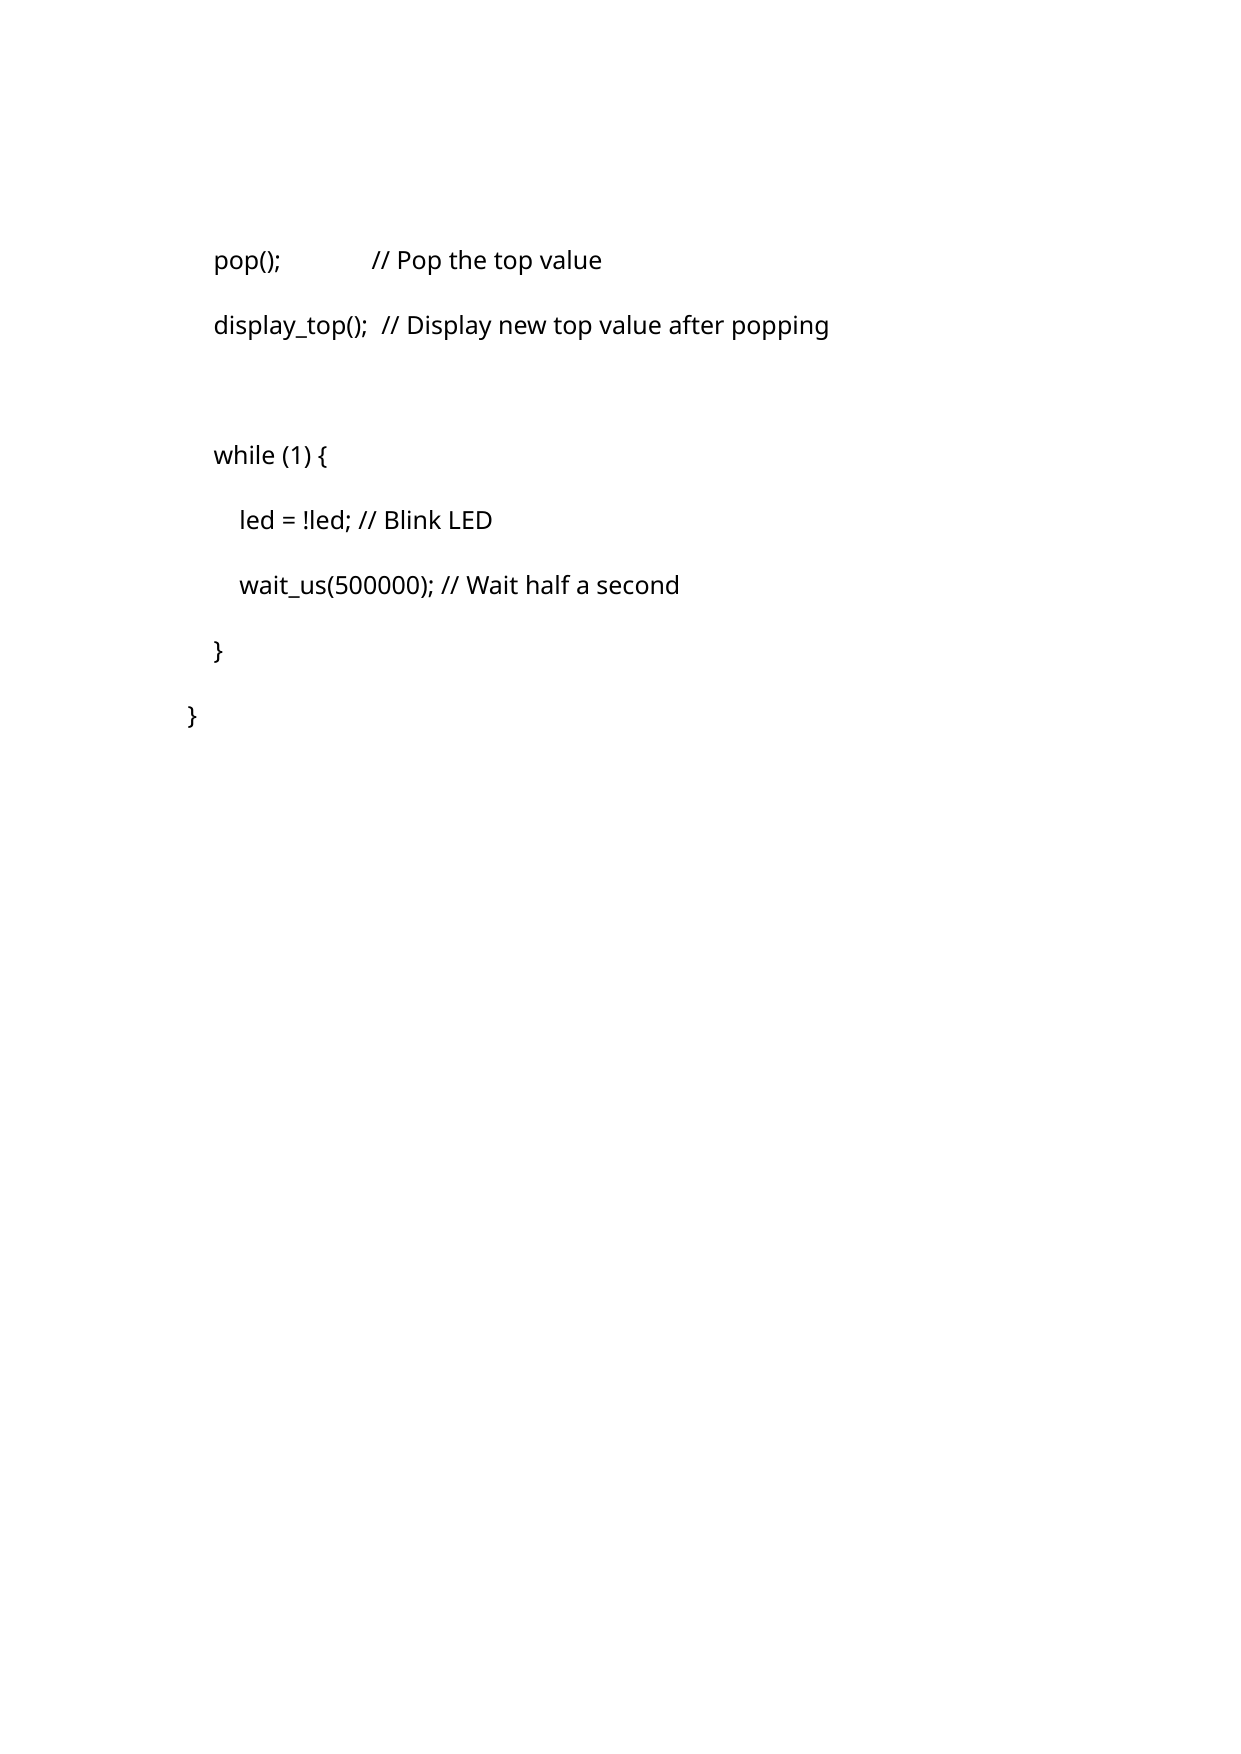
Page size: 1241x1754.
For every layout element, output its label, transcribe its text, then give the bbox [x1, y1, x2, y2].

text } [187, 682, 1053, 747]
text wait_us(500000); // Wait half a second [187, 552, 1053, 617]
text pop(); // Pop the top value [187, 227, 1053, 292]
text led = !led; // Blink LED [187, 487, 1053, 552]
text display_top(); // Display new top value after popping [187, 292, 1053, 357]
text while (1) { [187, 422, 1053, 487]
text } [187, 617, 1053, 682]
